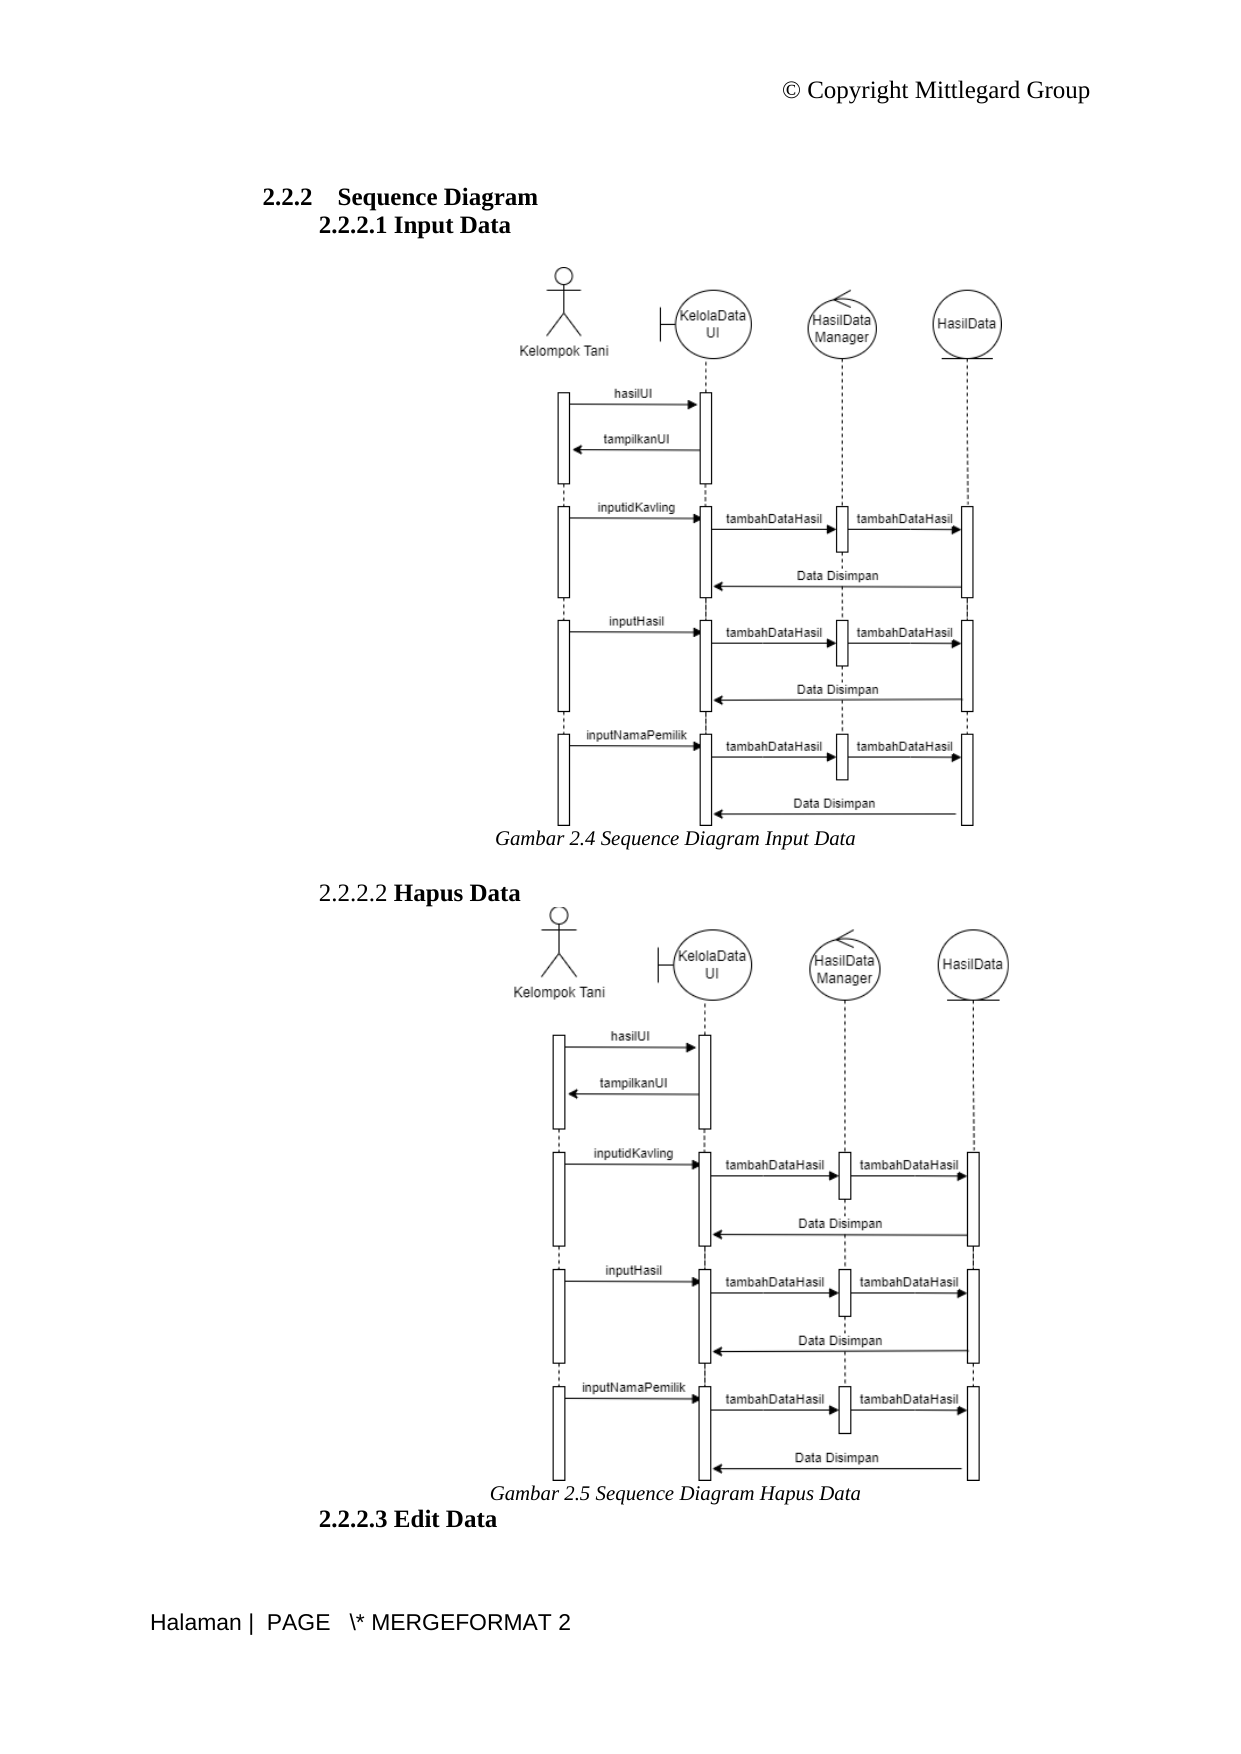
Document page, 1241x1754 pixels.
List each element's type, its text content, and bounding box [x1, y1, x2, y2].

list Hapus Data [319, 878, 1090, 907]
picture [513, 907, 1009, 1481]
text Gambar 2.5 Sequence Diagram Hapus Data [262, 1481, 1090, 1504]
text Gambar 2.4 Sequence Diagram Input Data [262, 825, 1090, 849]
list Sequence Diagram [262, 182, 1090, 210]
list Input Data [319, 210, 1090, 239]
list Edit Data [319, 1504, 1090, 1533]
picture [519, 267, 1002, 826]
